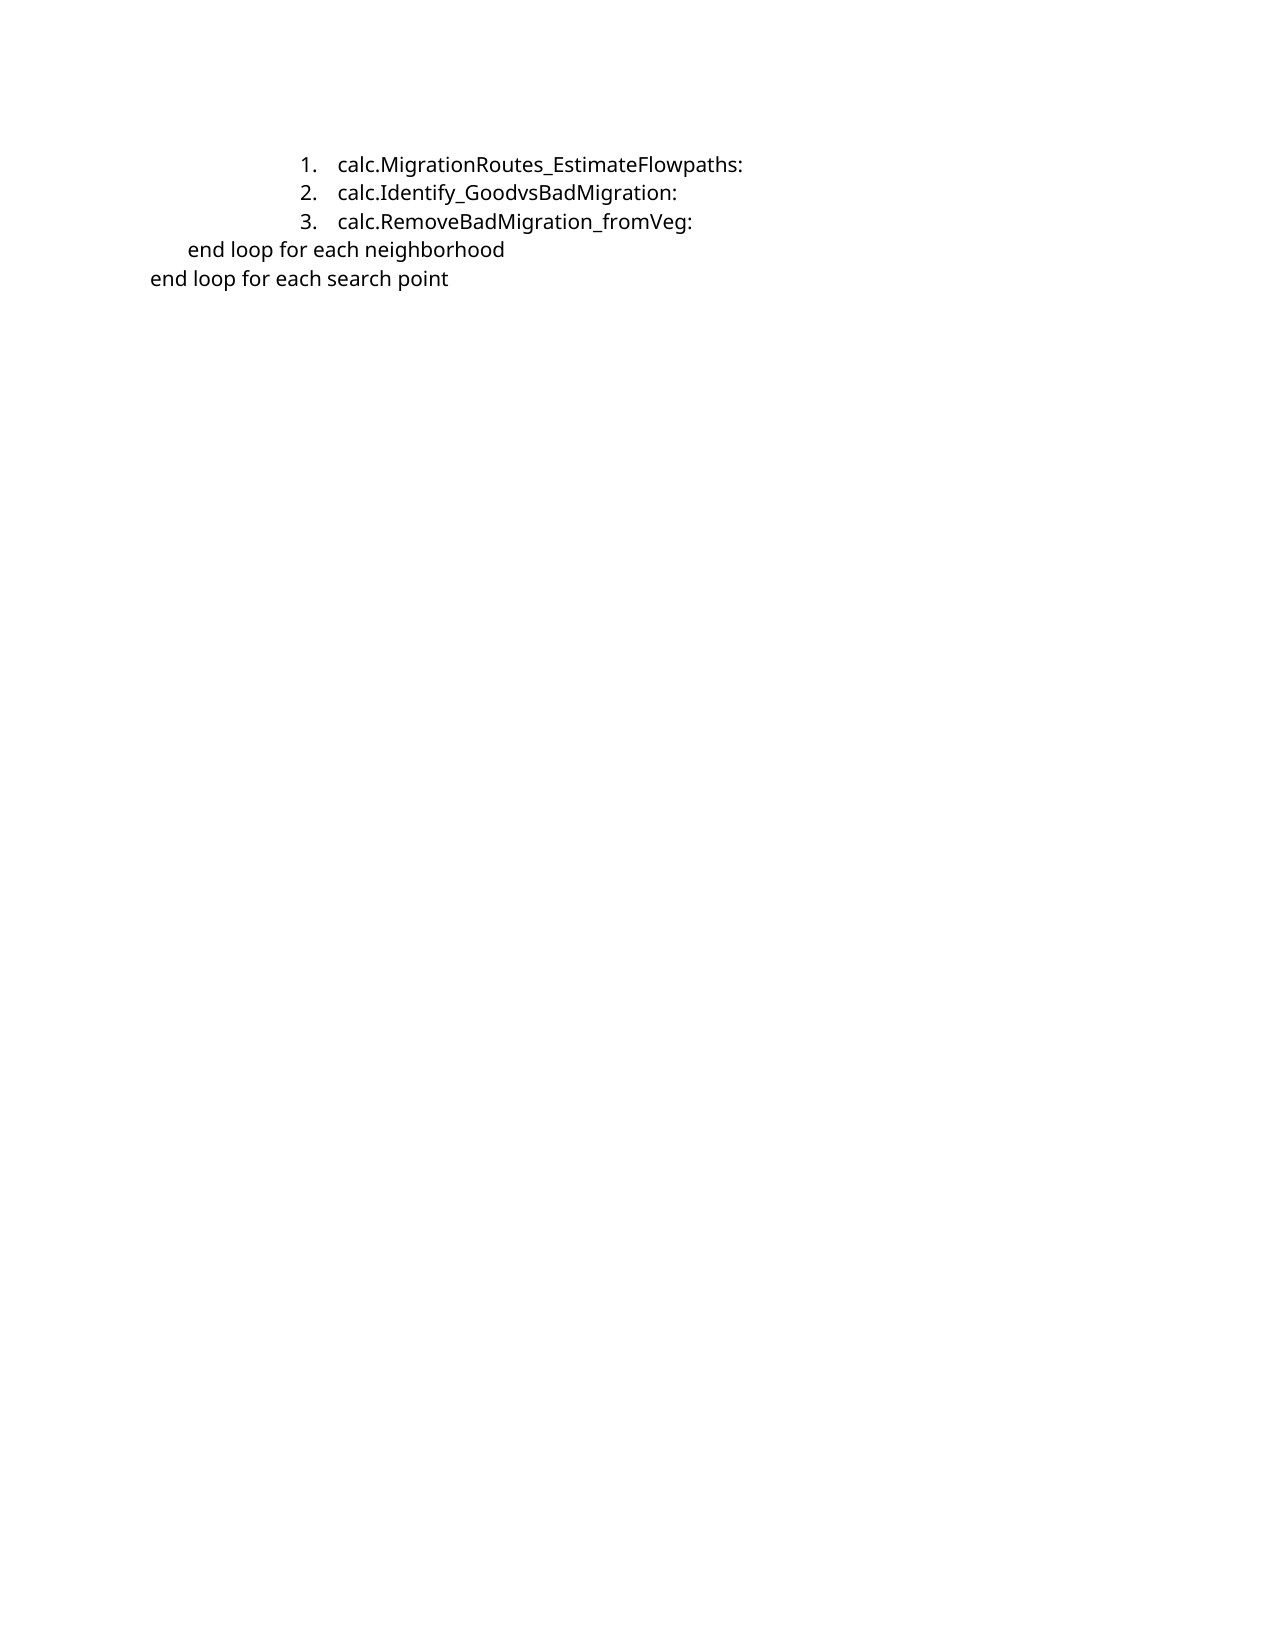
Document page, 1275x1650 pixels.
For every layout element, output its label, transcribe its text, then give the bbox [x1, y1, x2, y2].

list calc.RemoveBadMigration_fromVeg: [300, 207, 1125, 235]
list calc.Identify_GoodvsBadMigration: [300, 178, 1125, 207]
text end loop for each search point [150, 264, 1125, 292]
list calc.MigrationRoutes_EstimateFlowpaths: [300, 150, 1125, 178]
text end loop for each neighborhood [187, 235, 1125, 264]
